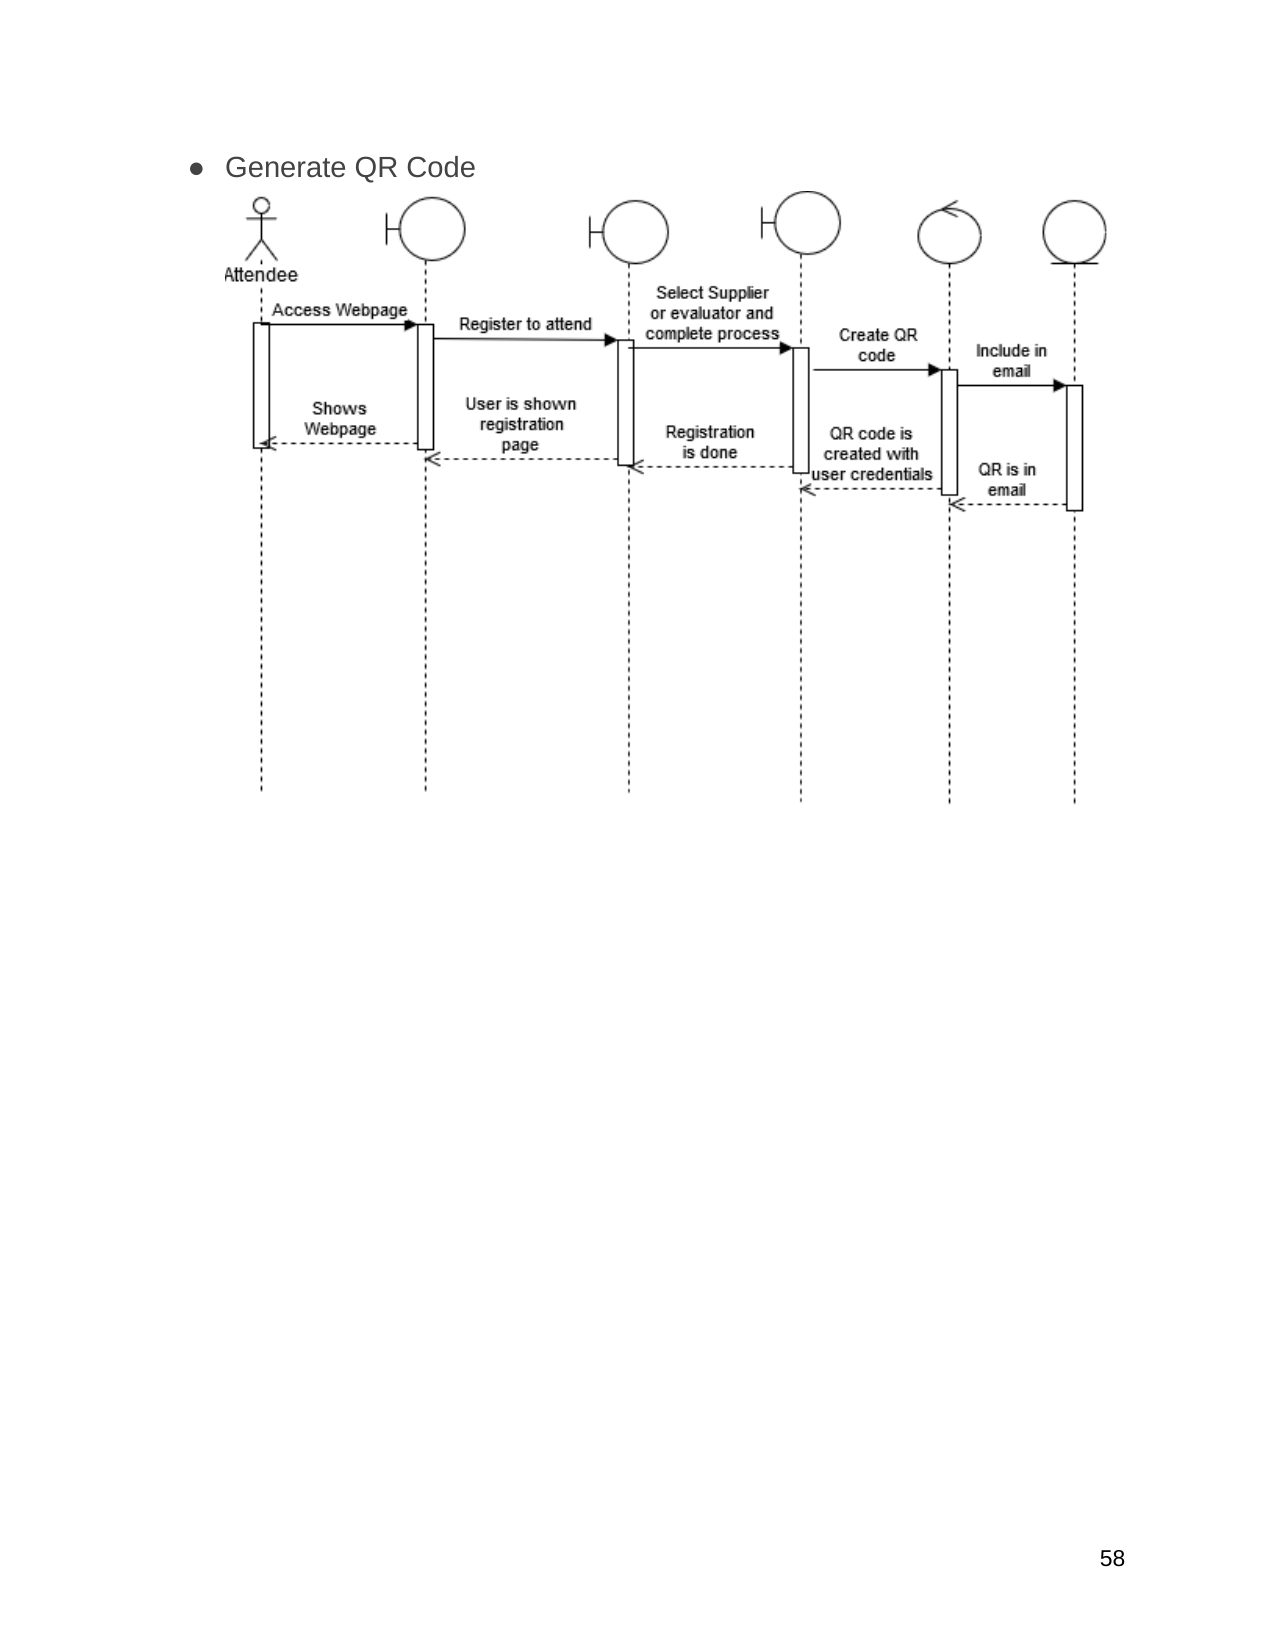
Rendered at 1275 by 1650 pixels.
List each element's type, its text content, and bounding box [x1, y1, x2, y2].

subtitle Generate QR Code [187, 150, 1125, 183]
picture [225, 191, 1107, 809]
